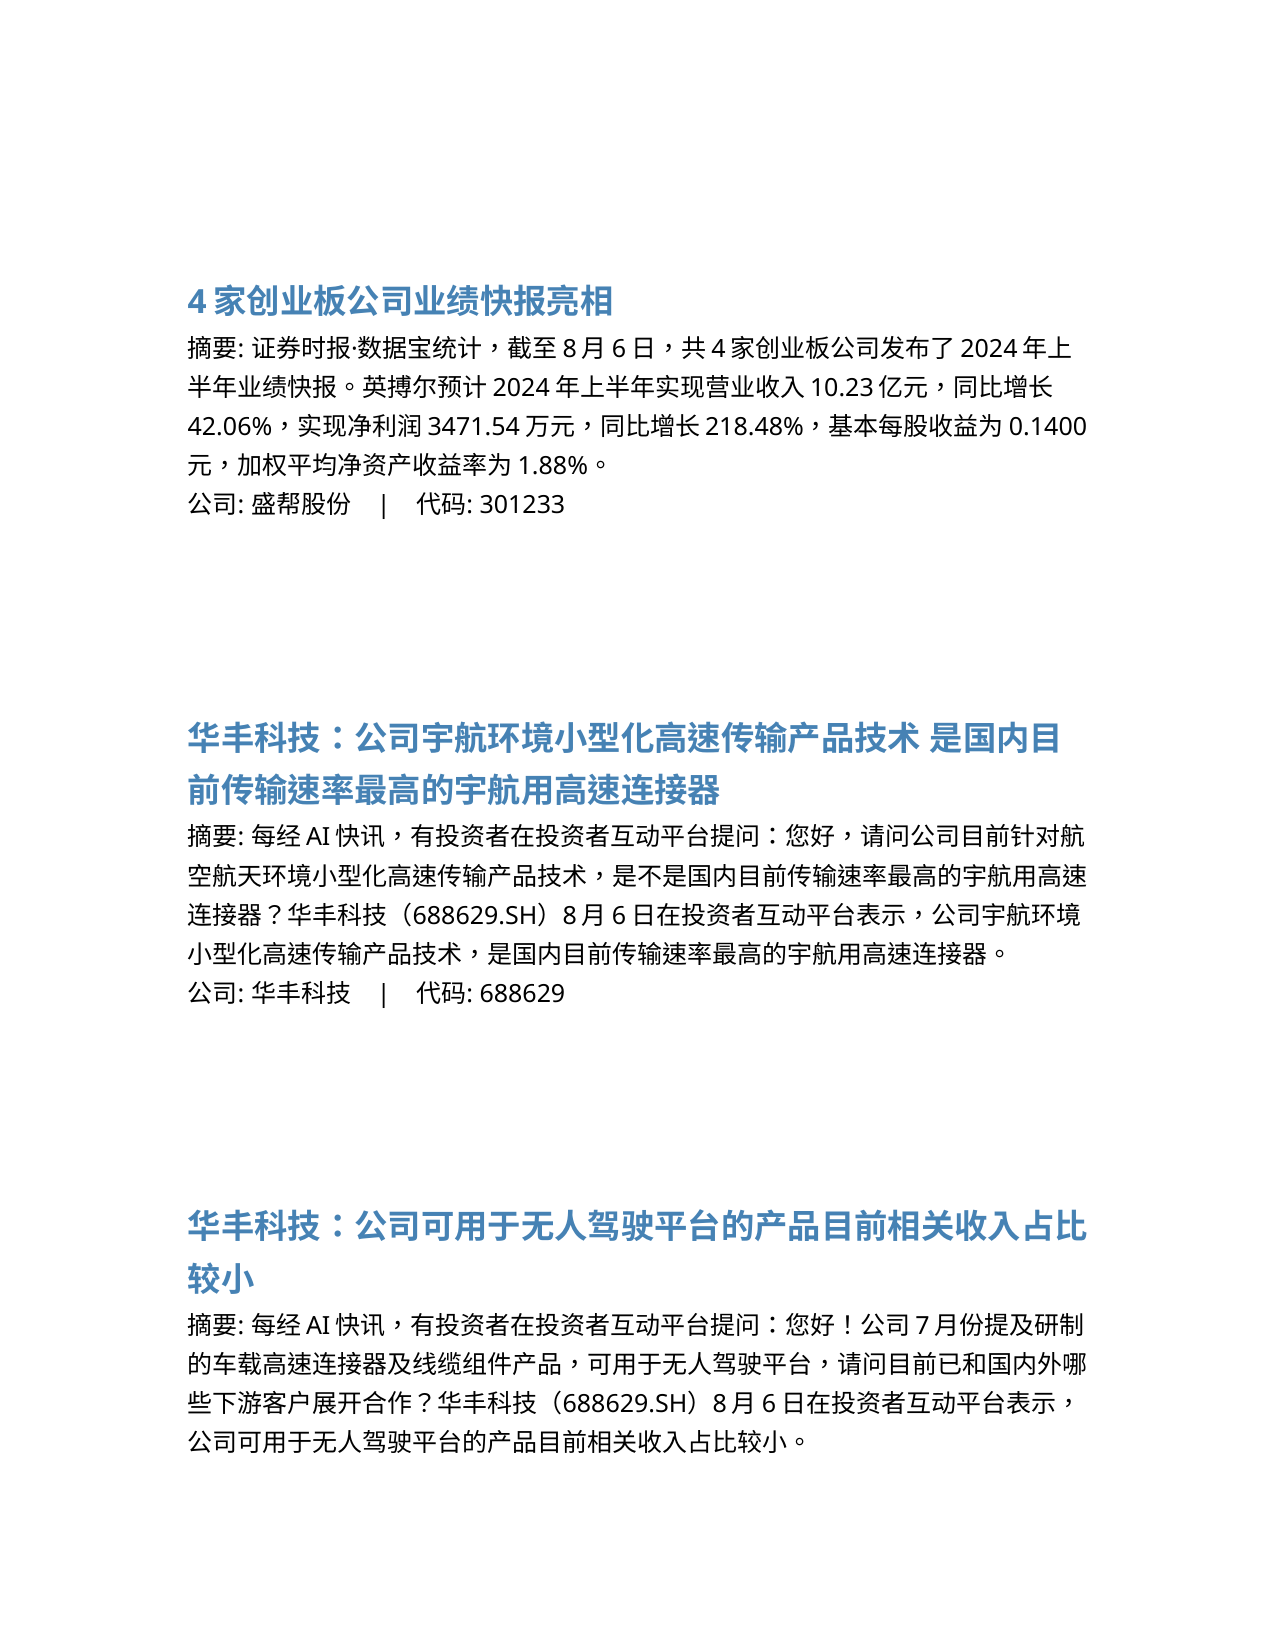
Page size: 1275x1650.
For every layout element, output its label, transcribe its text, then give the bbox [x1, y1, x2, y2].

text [187, 1308, 1087, 1459]
subtitle 华丰科技：公司可用于无人驾驶平台的产品目前相关收入占比较小 [187, 1203, 1087, 1301]
text 摘要: 证券时报·数据宝统计，截至8月6日，共4家创业板公司发布了2024年上半年业绩快报。英搏尔预计2024年上半年实现营业收入10.23亿元，同比增长42.06%，实现净利润3471.54万元，同比增长218.48%，基本每股收益为0.1400元，加权平均净资产收益率为1.88%。 公司: 盛帮股份 | 代码: 301233 [187, 331, 1087, 560]
subtitle 4家创业板公司业绩快报亮相 [187, 278, 1087, 324]
subtitle 华丰科技：公司宇航环境小型化高速传输产品技术 是国内目前传输速率最高的宇航用高速连接器 [187, 715, 1087, 812]
text 摘要: 每经AI快讯，有投资者在投资者互动平台提问：您好，请问公司目前针对航空航天环境小型化高速传输产品技术，是不是国内目前传输速率最高的宇航用高速连接器？华丰科技（688629.SH）8月6日在投资者互动平台表示，公司宇航环境小型化高速传输产品技术，是国内目前传输速率最高的宇航用高速连接器。 公司: 华丰科技 | 代码: 688629 [187, 819, 1087, 1049]
